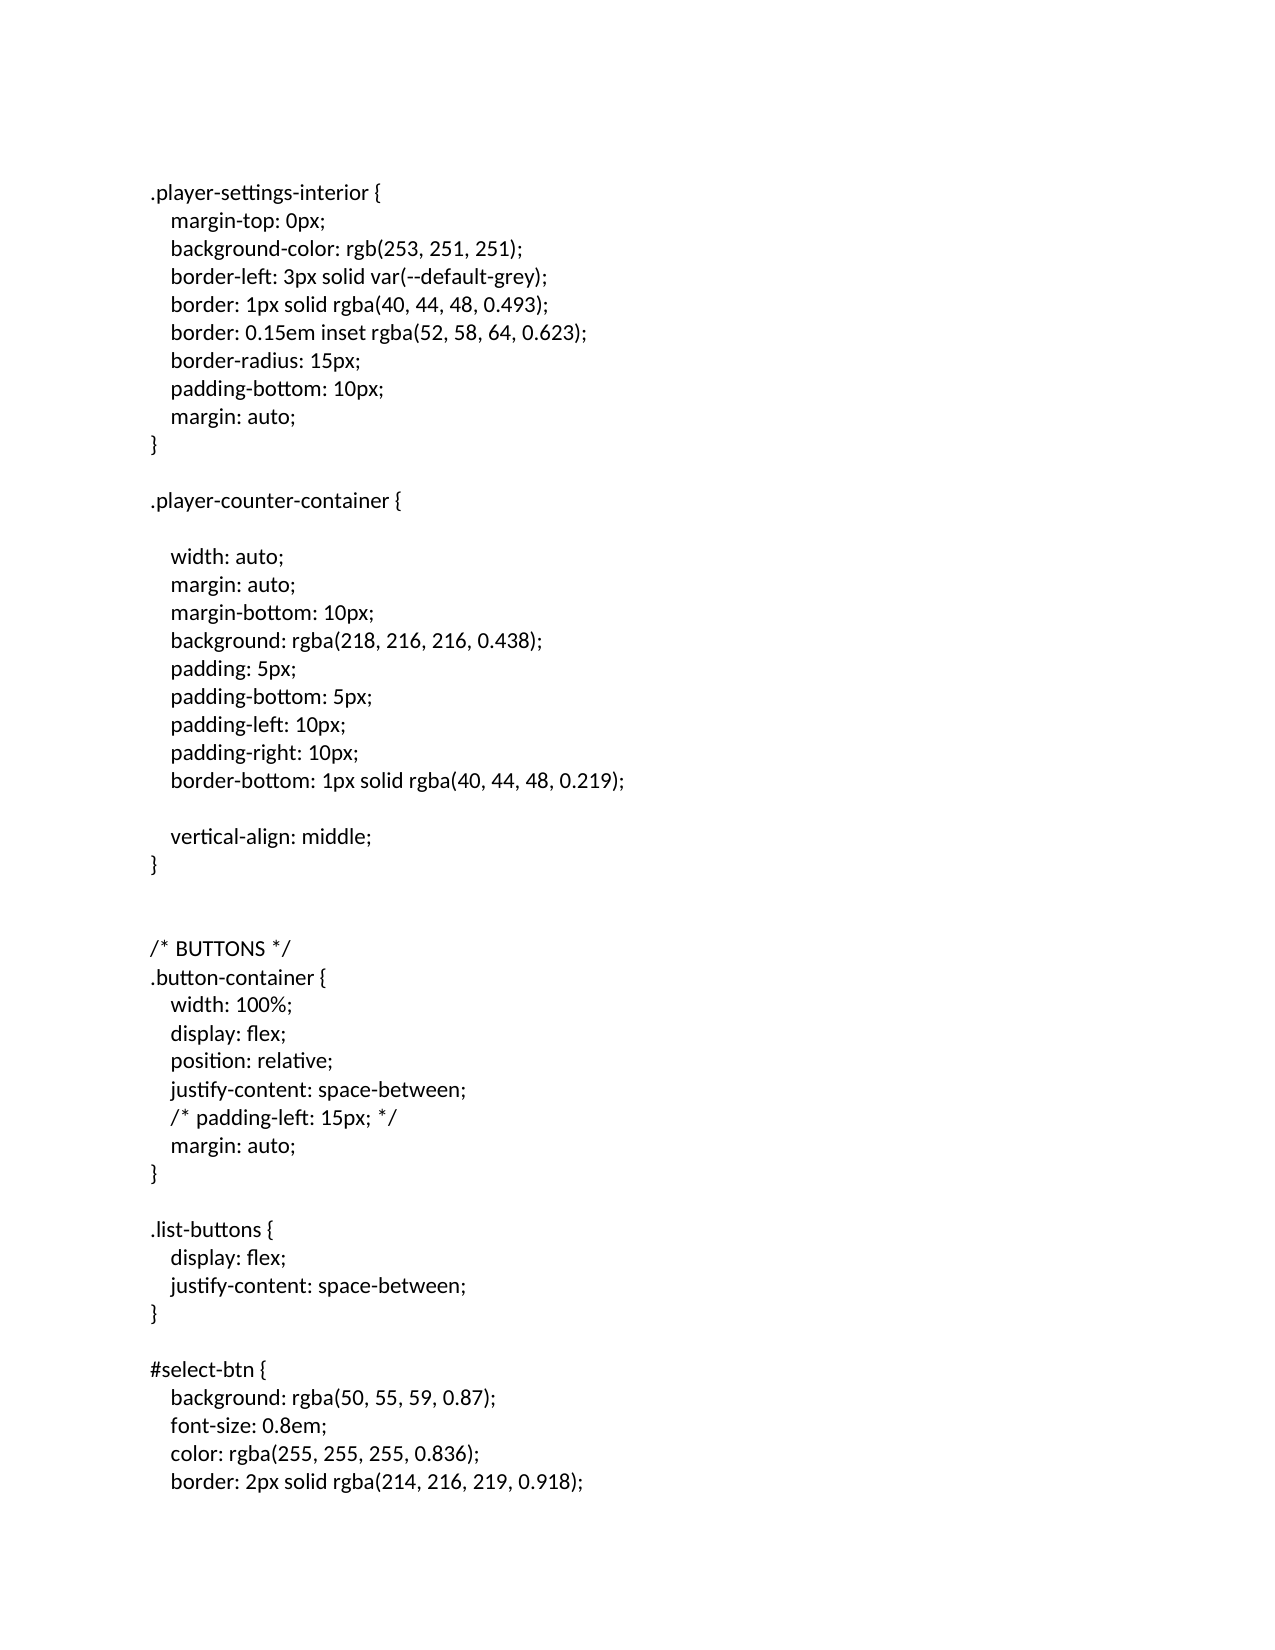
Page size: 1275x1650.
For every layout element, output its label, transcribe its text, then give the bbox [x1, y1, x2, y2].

text margin: auto; [150, 402, 1125, 430]
text margin-bottom: 10px; [150, 598, 1125, 626]
text border-left: 3px solid var(--default-grey); [150, 262, 1125, 290]
text /* padding-left: 15px; */ [150, 1103, 1125, 1131]
text } [150, 1299, 1125, 1327]
text .button-container { [150, 963, 1125, 991]
text border: 1px solid rgba(40, 44, 48, 0.493); [150, 290, 1125, 318]
text padding-left: 10px; [150, 710, 1125, 738]
text justify-content: space-between; [150, 1271, 1125, 1299]
text } [150, 430, 1125, 458]
text vertical-align: middle; [150, 822, 1125, 851]
text position: relative; [150, 1047, 1125, 1075]
text } [150, 1159, 1125, 1187]
text font-size: 0.8em; [150, 1411, 1125, 1439]
text color: rgba(255, 255, 255, 0.836); [150, 1439, 1125, 1467]
text background: rgba(218, 216, 216, 0.438); [150, 626, 1125, 654]
text .list-buttons { [150, 1215, 1125, 1243]
text border: 0.15em inset rgba(52, 58, 64, 0.623); [150, 318, 1125, 346]
text width: auto; [150, 542, 1125, 570]
text } [150, 851, 1125, 878]
text .player-settings-interior { [150, 178, 1125, 206]
text margin-top: 0px; [150, 206, 1125, 234]
text padding-bottom: 5px; [150, 682, 1125, 710]
text #select-btn { [150, 1355, 1125, 1383]
text .player-counter-container { [150, 486, 1125, 514]
text /* BUTTONS */ [150, 934, 1125, 963]
text background: rgba(50, 55, 59, 0.87); [150, 1383, 1125, 1411]
text border-radius: 15px; [150, 346, 1125, 374]
text padding-right: 10px; [150, 738, 1125, 766]
text display: flex; [150, 1019, 1125, 1047]
text justify-content: space-between; [150, 1075, 1125, 1103]
text padding-bottom: 10px; [150, 374, 1125, 402]
text margin: auto; [150, 1131, 1125, 1159]
text display: flex; [150, 1243, 1125, 1271]
text border: 2px solid rgba(214, 216, 219, 0.918); [150, 1467, 1125, 1495]
text background-color: rgb(253, 251, 251); [150, 234, 1125, 262]
text padding: 5px; [150, 654, 1125, 682]
text width: 100%; [150, 991, 1125, 1019]
text margin: auto; [150, 570, 1125, 598]
text border-bottom: 1px solid rgba(40, 44, 48, 0.219); [150, 766, 1125, 794]
